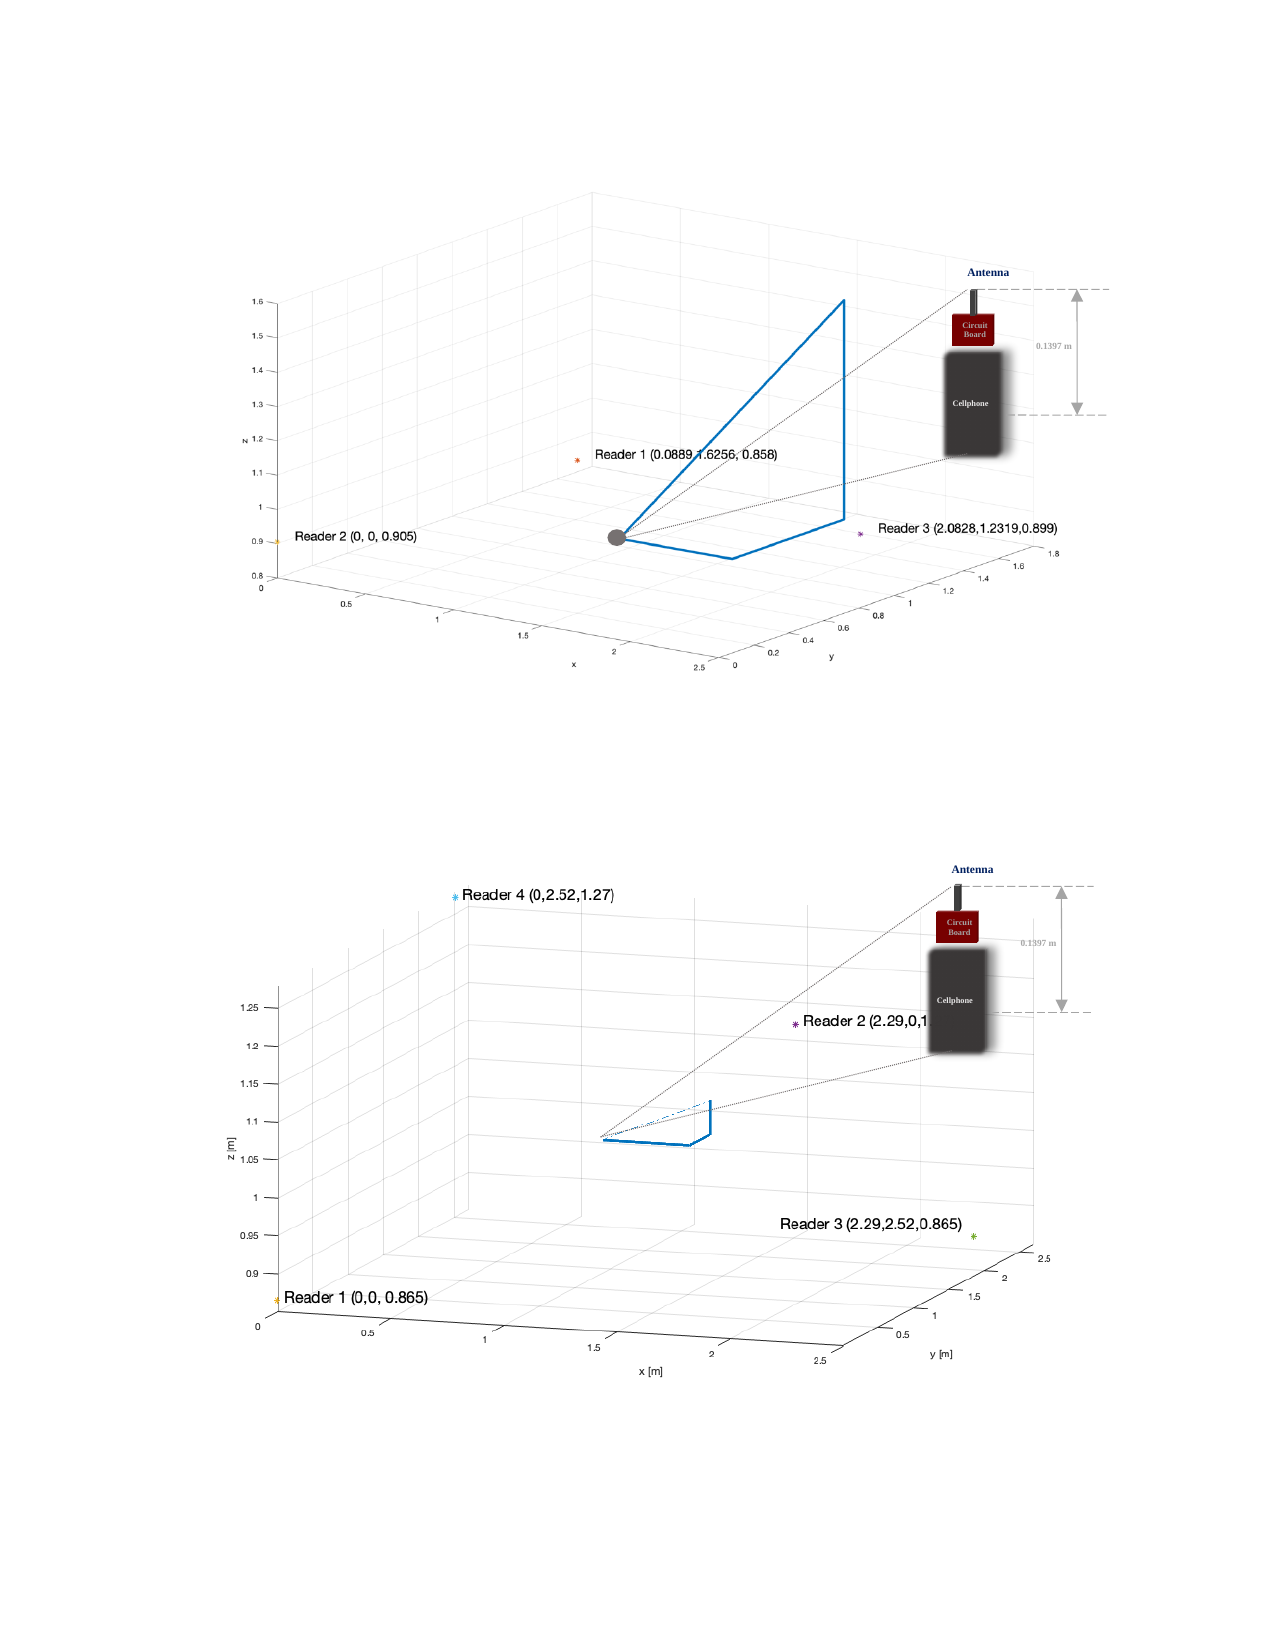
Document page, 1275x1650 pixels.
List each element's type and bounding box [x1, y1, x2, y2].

picture [150, 150, 1125, 720]
picture [150, 842, 1125, 1408]
